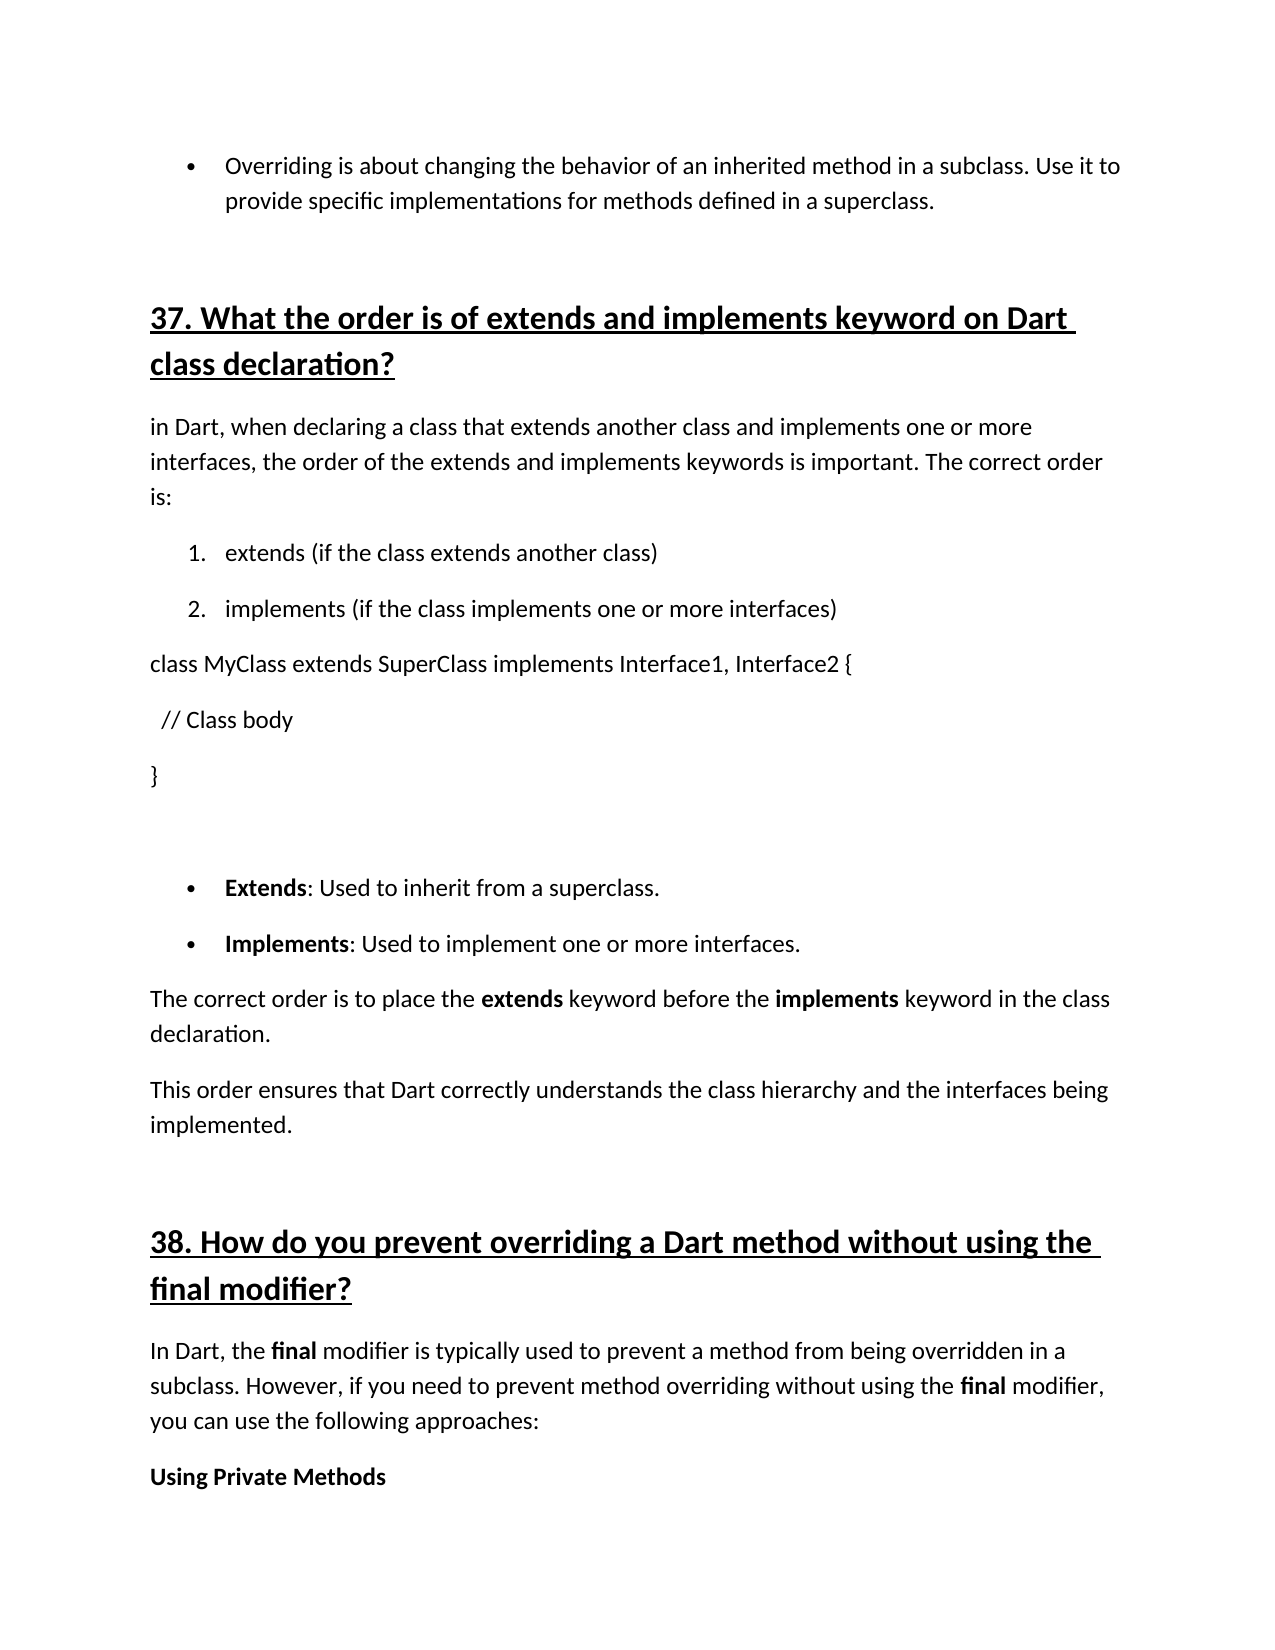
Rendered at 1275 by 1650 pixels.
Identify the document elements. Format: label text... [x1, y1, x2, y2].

list extends (if the class extends another class) [187, 537, 1125, 567]
text In Dart, the final modifier is typically used to prevent a method from being overridden in a subclass. However, if you need to prevent method overriding without using the final modifier, you can use the following approaches: [150, 1335, 1125, 1436]
text This order ensures that Dart correctly understands the class hierarchy and the interfaces being implemented. [150, 1074, 1125, 1140]
list Extends: Used to inherit from a superclass. [187, 872, 1125, 902]
text Using Private Methods [150, 1461, 1125, 1492]
text class MyClass extends SuperClass implements Interface1, Interface2 { [150, 648, 1125, 679]
text in Dart, when declaring a class that extends another class and implements one or more interfaces, the order of the extends and implements keywords is important. The correct order is: [150, 411, 1125, 512]
list implements (if the class implements one or more interfaces) [187, 593, 1125, 623]
list Implements: Used to implement one or more interfaces. [187, 928, 1125, 958]
text 38. How do you prevent overriding a Dart method without using the final modifier? [150, 1221, 1125, 1308]
list Overriding is about changing the behavior of an inherited method in a subclass. Use it to provide specific implementations for methods defined in a superclass. [187, 150, 1125, 216]
text // Class body [150, 704, 1125, 735]
text 37. What the order is of extends and implements keyword on Dart class declaration? [150, 297, 1125, 384]
text } [150, 760, 1125, 791]
text The correct order is to place the extends keyword before the implements keyword in the class declaration. [150, 983, 1125, 1049]
